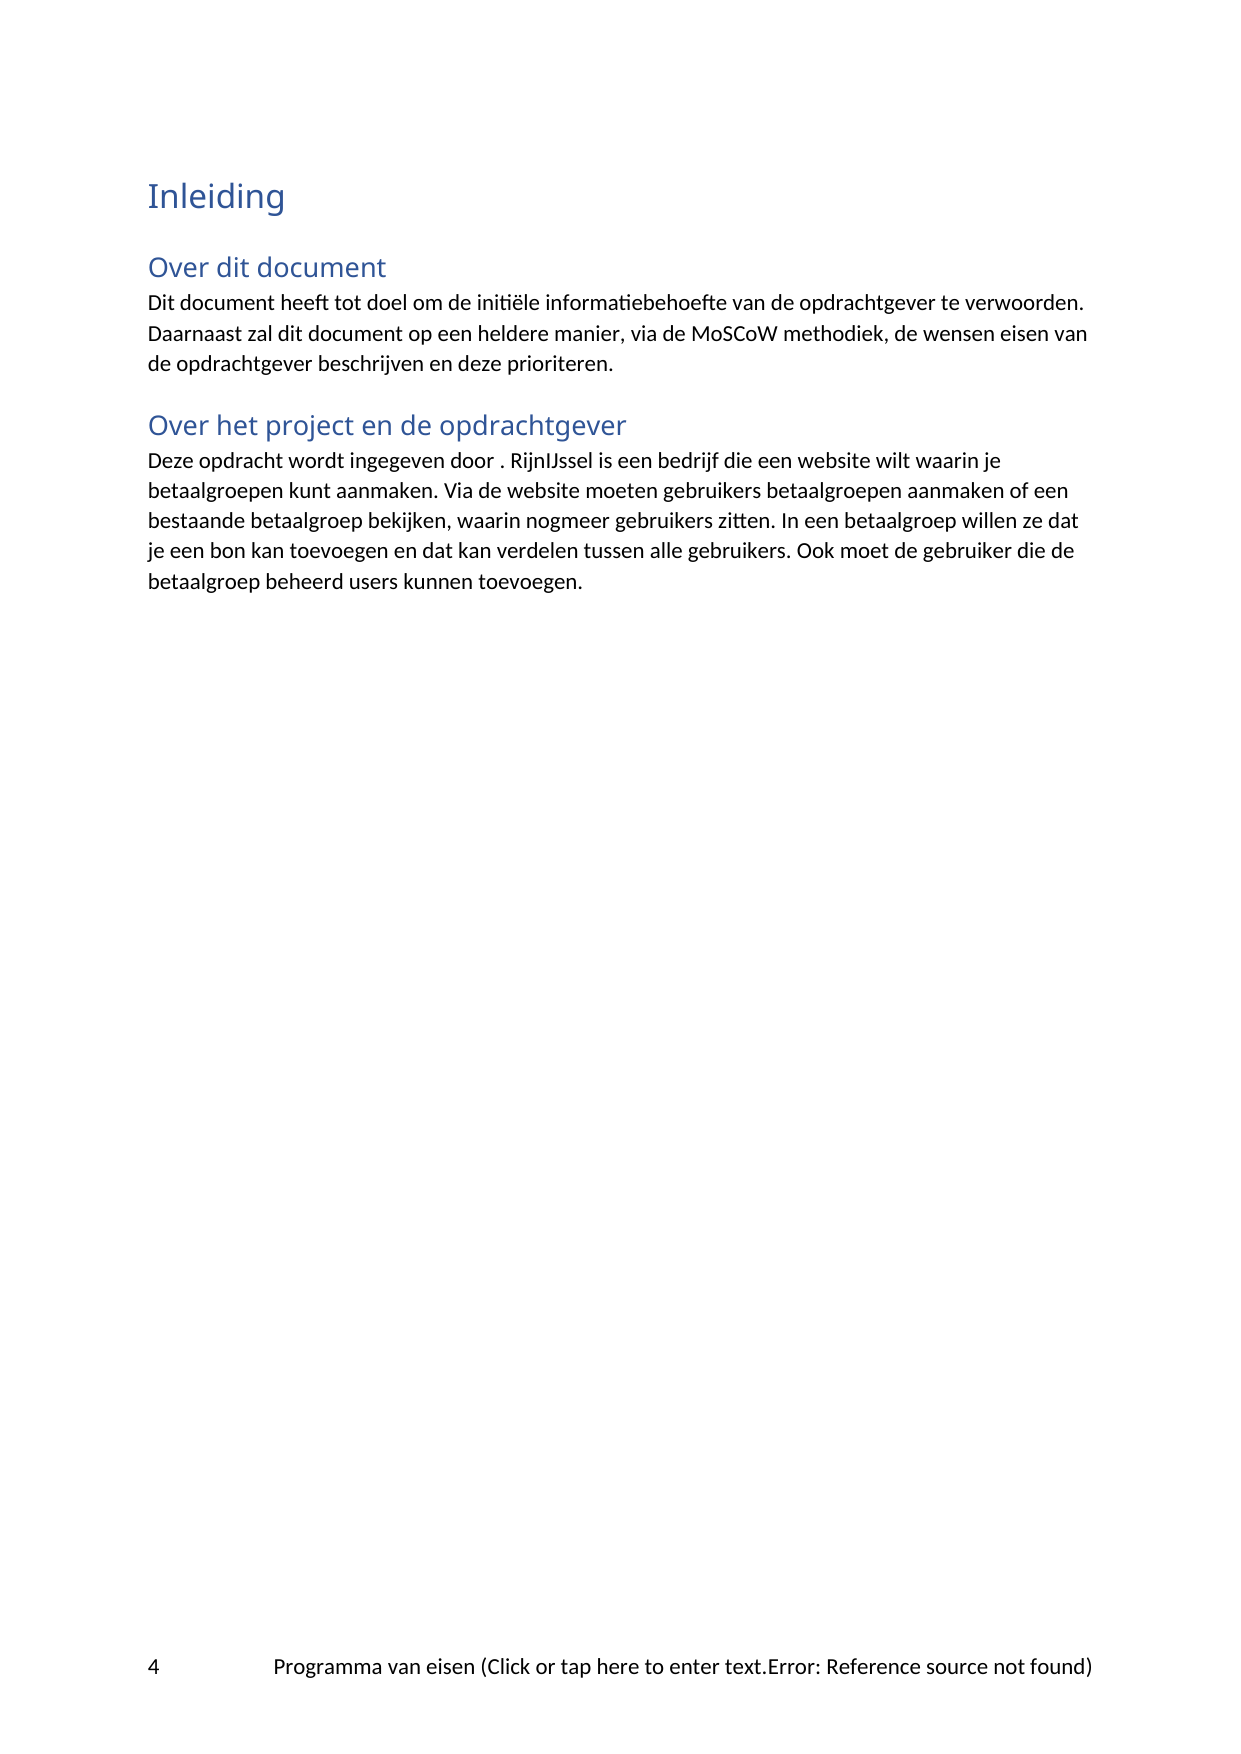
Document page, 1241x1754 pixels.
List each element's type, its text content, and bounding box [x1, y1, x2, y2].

text Deze opdracht wordt ingegeven door . RijnIJssel is een bedrijf die een website wilt waarin je betaalgroepen kunt aanmaken. Via de website moeten gebruikers betaalgroepen aanmaken of een bestaande betaalgroep bekijken, waarin nogmeer gebruikers zitten. In een betaalgroep willen ze dat je een bon kan toevoegen en dat kan verdelen tussen alle gebruikers. Ook moet de gebruiker die de betaalgroep beheerd users kunnen toevoegen. [148, 446, 1093, 595]
subtitle Over het project en de opdrachtgever [148, 406, 1093, 443]
text Dit document heeft tot doel om de initiële informatiebehoefte van de opdrachtgever te verwoorden. Daarnaast zal dit document op een heldere manier, via de MoSCoW methodiek, de wensen eisen van de opdrachtgever beschrijven en deze prioriteren. [148, 288, 1093, 377]
subtitle Inleiding [148, 173, 1093, 218]
subtitle Over dit document [148, 249, 1093, 286]
